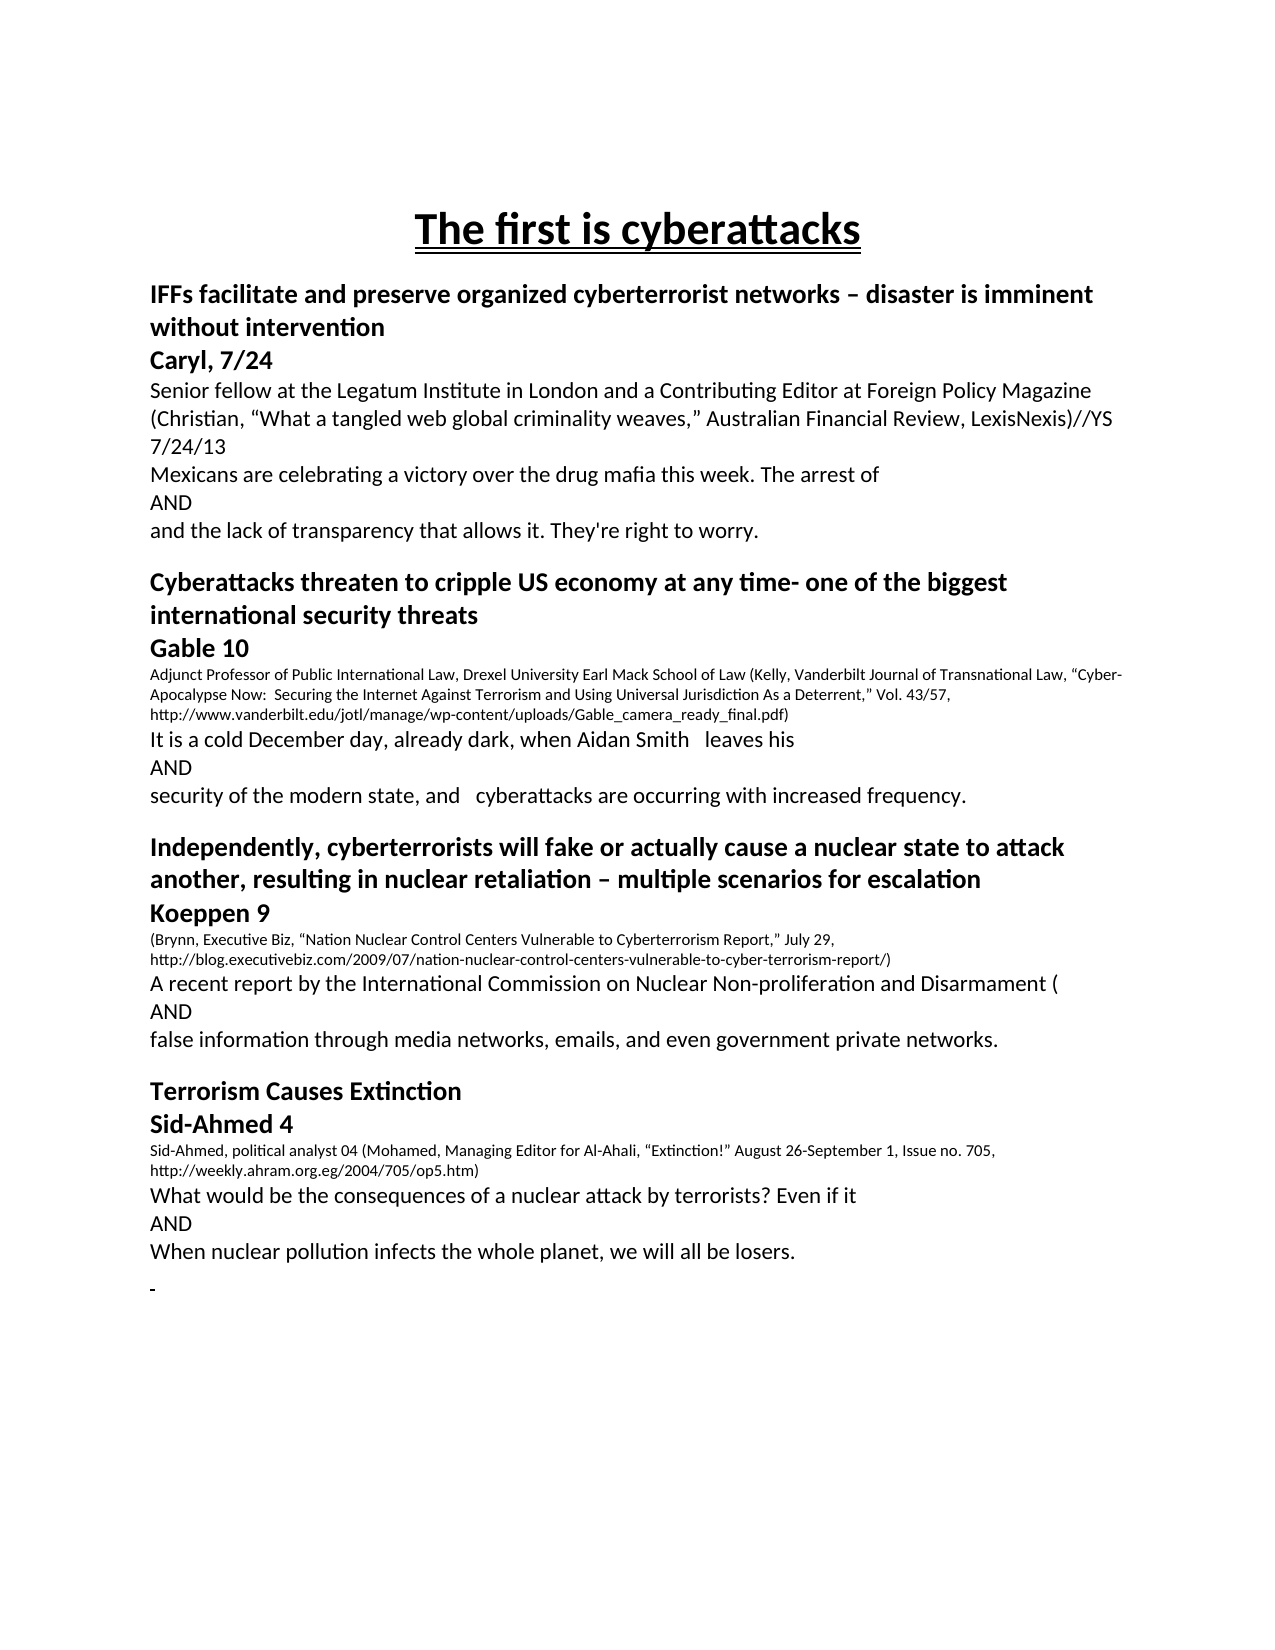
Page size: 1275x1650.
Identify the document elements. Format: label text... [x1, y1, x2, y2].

subtitle The first is cyberattacks [150, 200, 1125, 256]
text Caryl, 7/24 [150, 343, 1125, 376]
text Gable 10 [150, 631, 1125, 664]
text Adjunct Professor of Public International Law, Drexel University Earl Mack School of Law (Kelly, Vanderbilt Journal of Transnational Law, “Cyber-Apocalypse Now: Securing the Internet Against Terrorism and Using Universal Jurisdiction As a Deterrent,” Vol. 43/57, http://www.vanderbilt.edu/jotl/manage/wp-content/uploads/Gable_camera_ready_final.pdf) [150, 664, 1125, 725]
text When nuclear pollution infects the whole planet, we will all be losers. [150, 1237, 1125, 1265]
subtitle IFFs facilitate and preserve organized cyberterrorist networks – disaster is imminent without intervention [150, 277, 1125, 343]
text security of the modern state, and cyberattacks are occurring with increased frequency. [150, 781, 1125, 809]
subtitle Cyberattacks threaten to cripple US economy at any time- one of the biggest international security threats [150, 565, 1125, 631]
text and the lack of transparency that allows it. They're right to worry. [150, 516, 1125, 544]
text Senior fellow at the Legatum Institute in London and a Contributing Editor at Foreign Policy Magazine (Christian, “What a tangled web global criminality weaves,” Australian Financial Review, LexisNexis)//YS 7/24/13 [150, 376, 1125, 460]
subtitle Terrorism Causes Extinction [150, 1074, 1125, 1107]
text AND [150, 488, 1125, 516]
text Sid-Ahmed 4 [150, 1107, 1125, 1140]
text Koeppen 9 [150, 896, 1125, 929]
text AND [150, 997, 1125, 1025]
text Mexicans are celebrating a victory over the drug mafia this week. The arrest of [150, 460, 1125, 488]
text AND [150, 753, 1125, 781]
subtitle Independently, cyberterrorists will fake or actually cause a nuclear state to attack another, resulting in nuclear retaliation – multiple scenarios for escalation [150, 830, 1125, 896]
text http://blog.executivebiz.com/2009/07/nation-nuclear-control-centers-vulnerable-to-cyber-terrorism-report/) [150, 949, 1125, 969]
text Sid-Ahmed, political analyst 04 (Mohamed, Managing Editor for Al-Ahali, “Extinction!” August 26-September 1, Issue no. 705, http://weekly.ahram.org.eg/2004/705/op5.htm) [150, 1140, 1125, 1181]
text (Brynn, Executive Biz, “Nation Nuclear Control Centers Vulnerable to Cyberterrorism Report,” July 29, [150, 929, 1125, 949]
text A recent report by the International Commission on Nuclear Non-proliferation and Disarmament ( [150, 969, 1125, 997]
text false information through media networks, emails, and even government private networks. [150, 1025, 1125, 1053]
text AND [150, 1209, 1125, 1237]
text It is a cold December day, already dark, when Aidan Smith leaves his [150, 725, 1125, 753]
text What would be the consequences of a nuclear attack by terrorists? Even if it [150, 1181, 1125, 1209]
